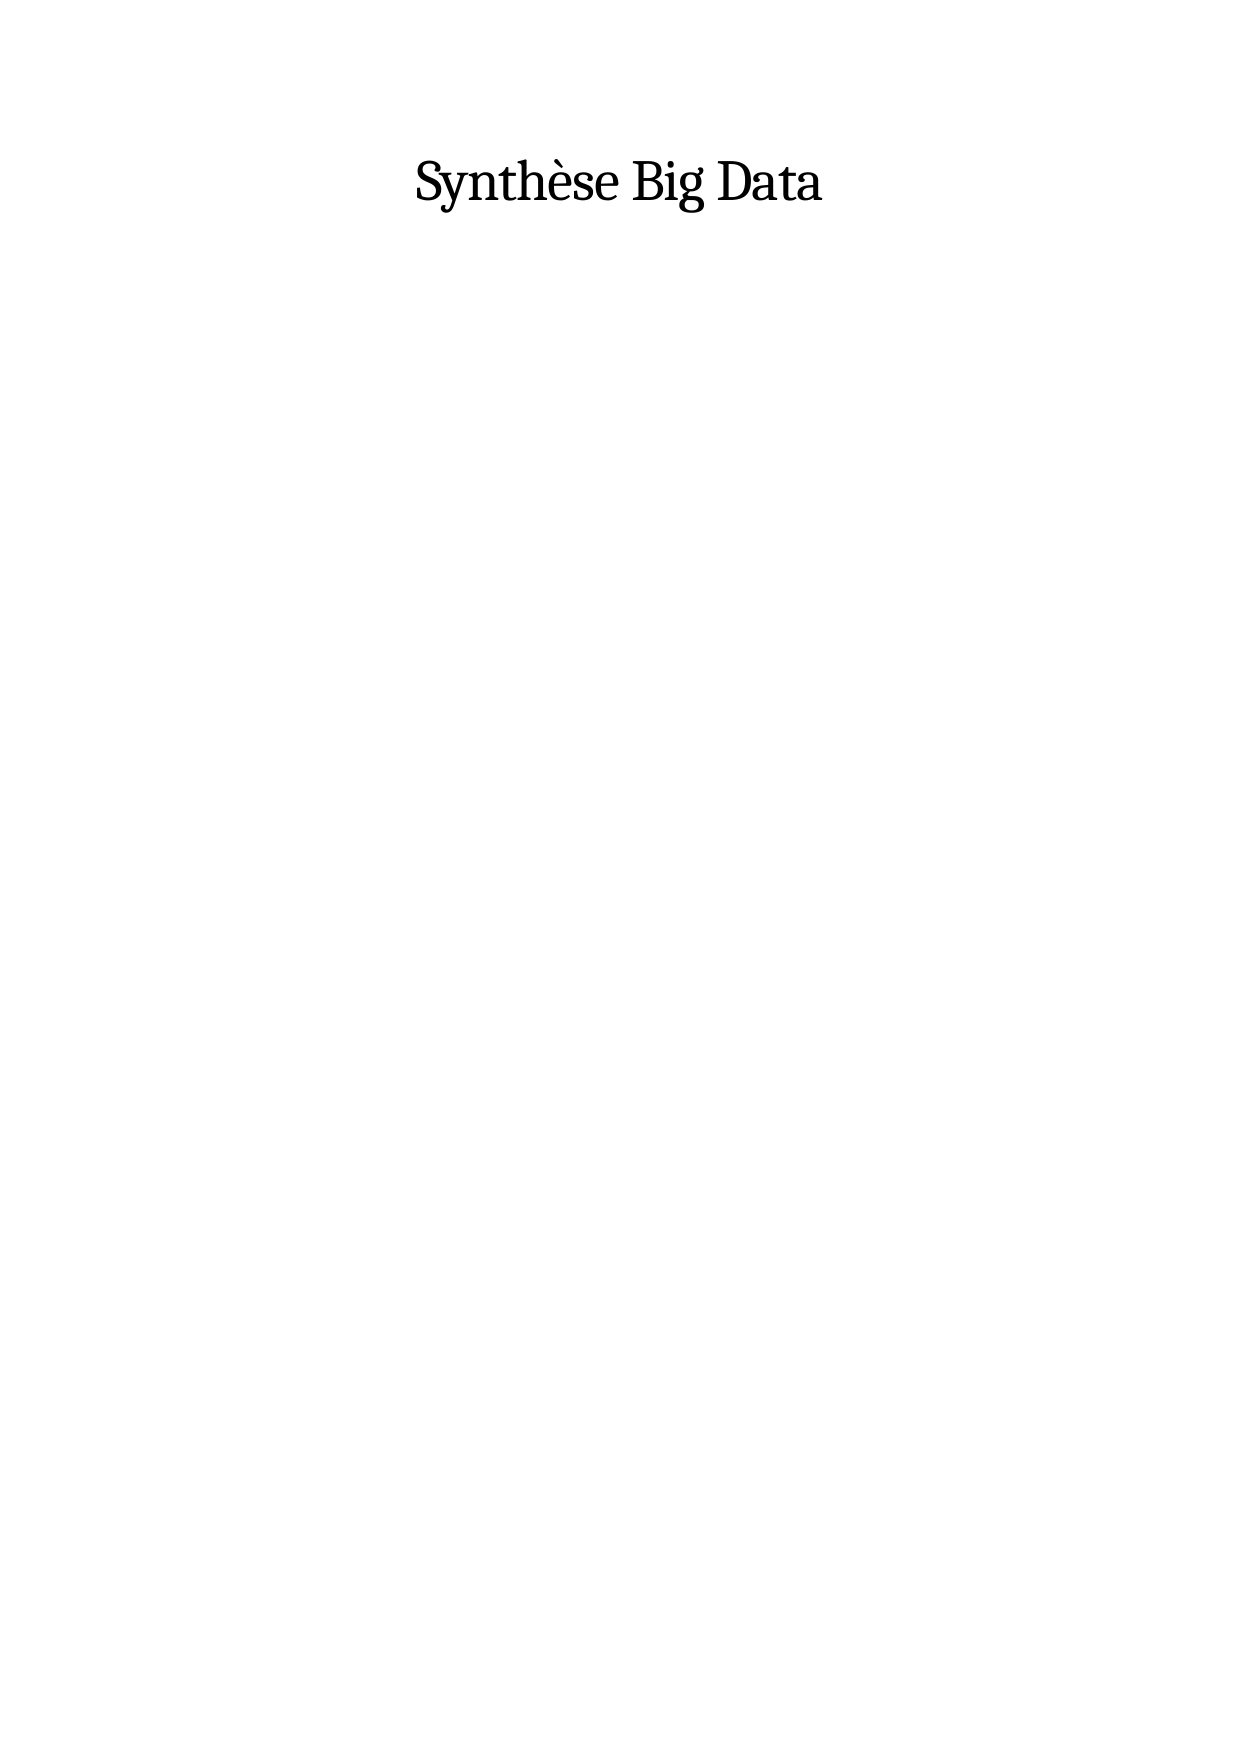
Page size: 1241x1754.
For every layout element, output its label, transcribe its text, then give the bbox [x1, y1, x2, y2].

title Synthèse Big Data [148, 148, 1093, 215]
